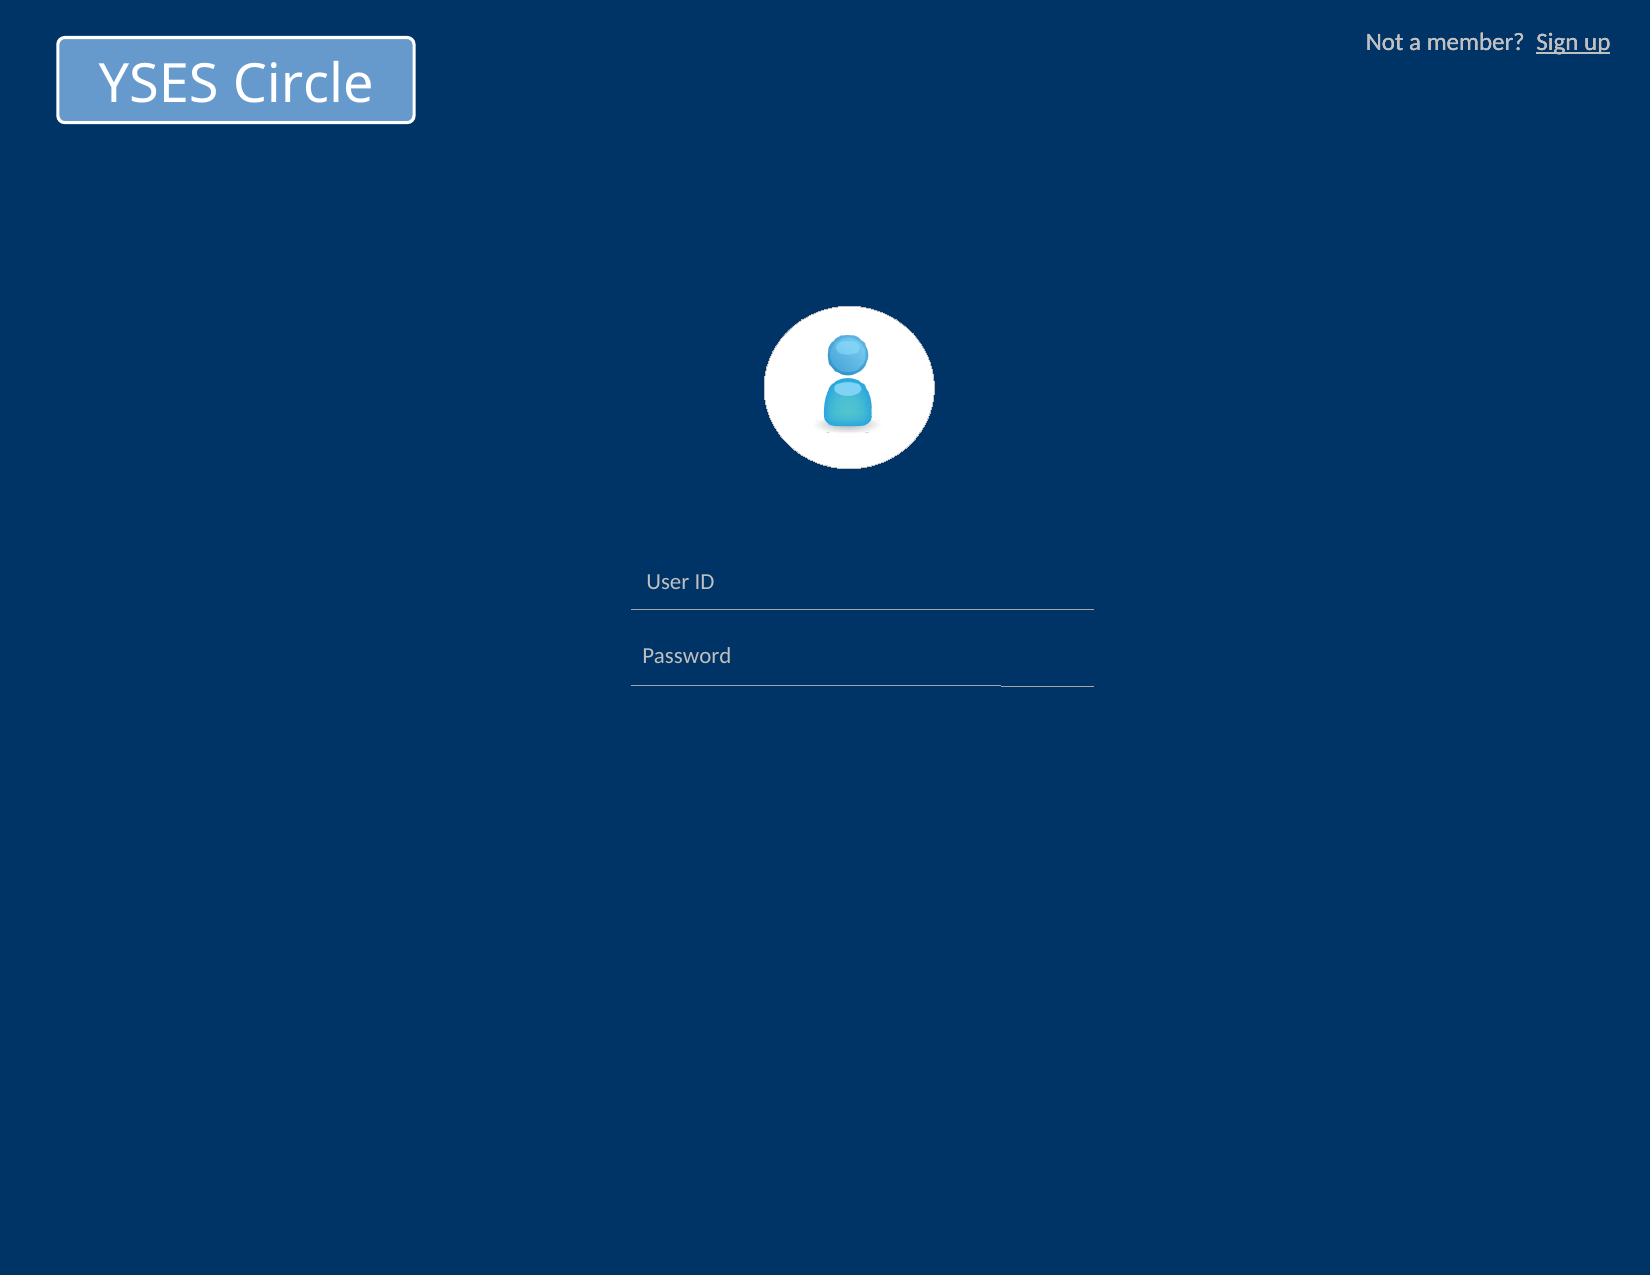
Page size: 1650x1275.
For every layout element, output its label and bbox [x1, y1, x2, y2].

picture [807, 329, 883, 436]
